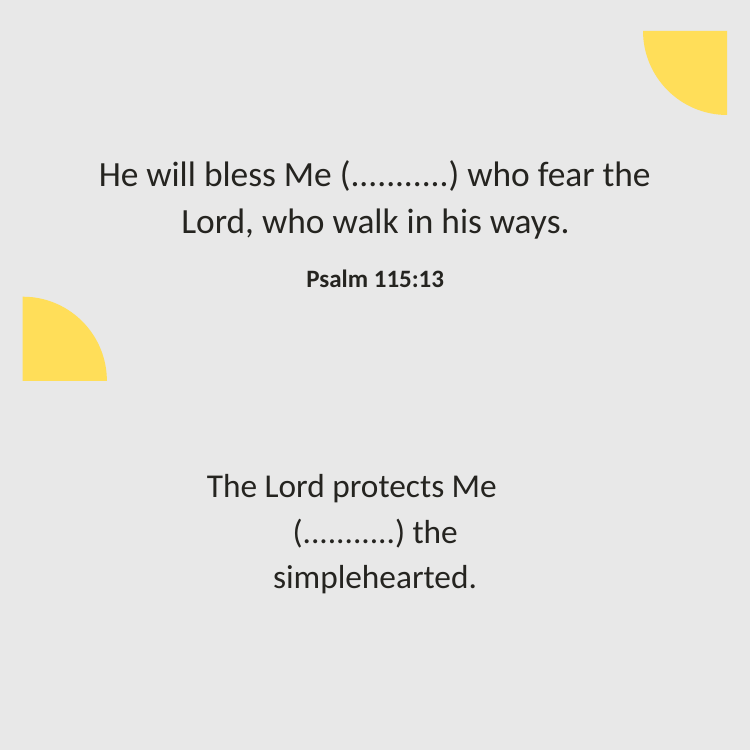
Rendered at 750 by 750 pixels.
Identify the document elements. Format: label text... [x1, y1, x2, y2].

text The Lord protects Me [207, 465, 674, 506]
text simplehearted. [109, 556, 641, 596]
text He will bless Me (...........) who fear the Lord, who walk in his ways. [82, 152, 668, 243]
text Psalm 115:13 [165, 263, 585, 294]
text (...........) the [109, 511, 641, 551]
